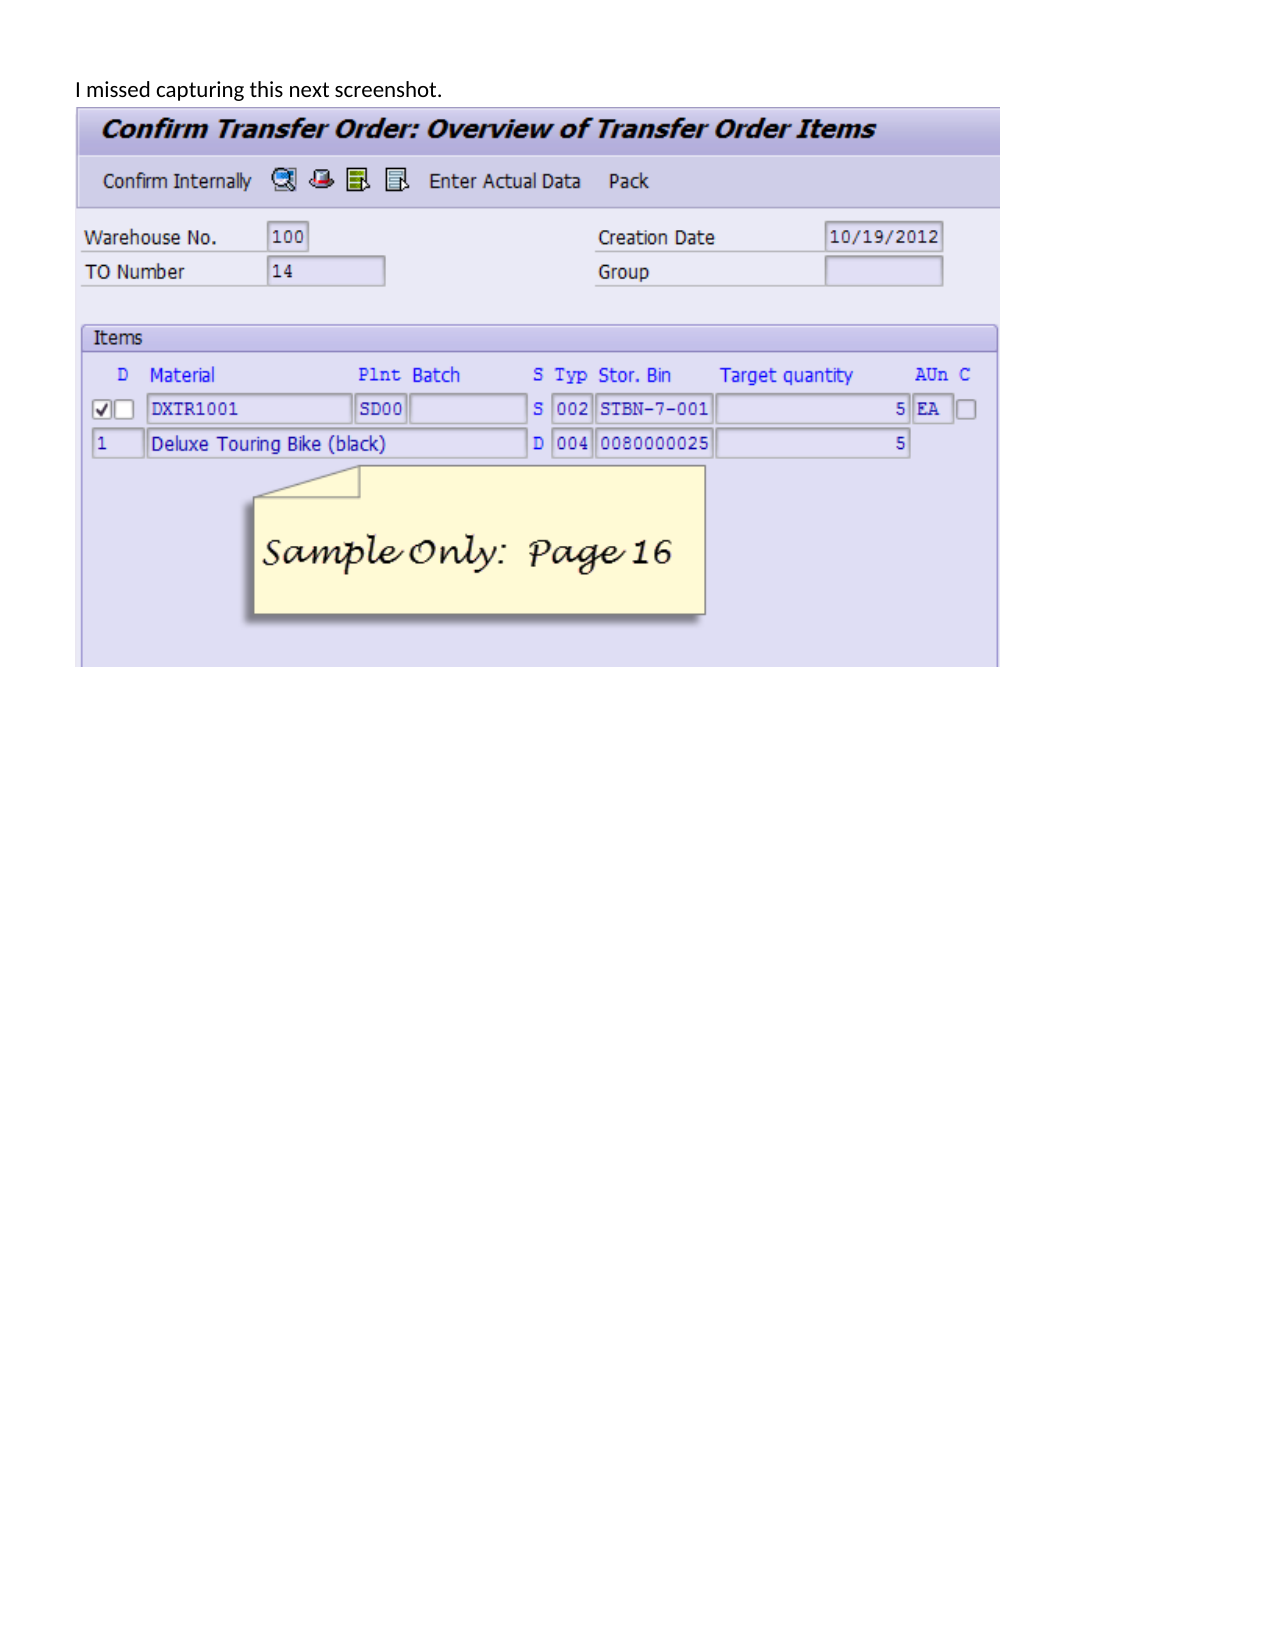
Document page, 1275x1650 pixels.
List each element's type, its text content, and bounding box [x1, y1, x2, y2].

picture [75, 107, 1000, 667]
